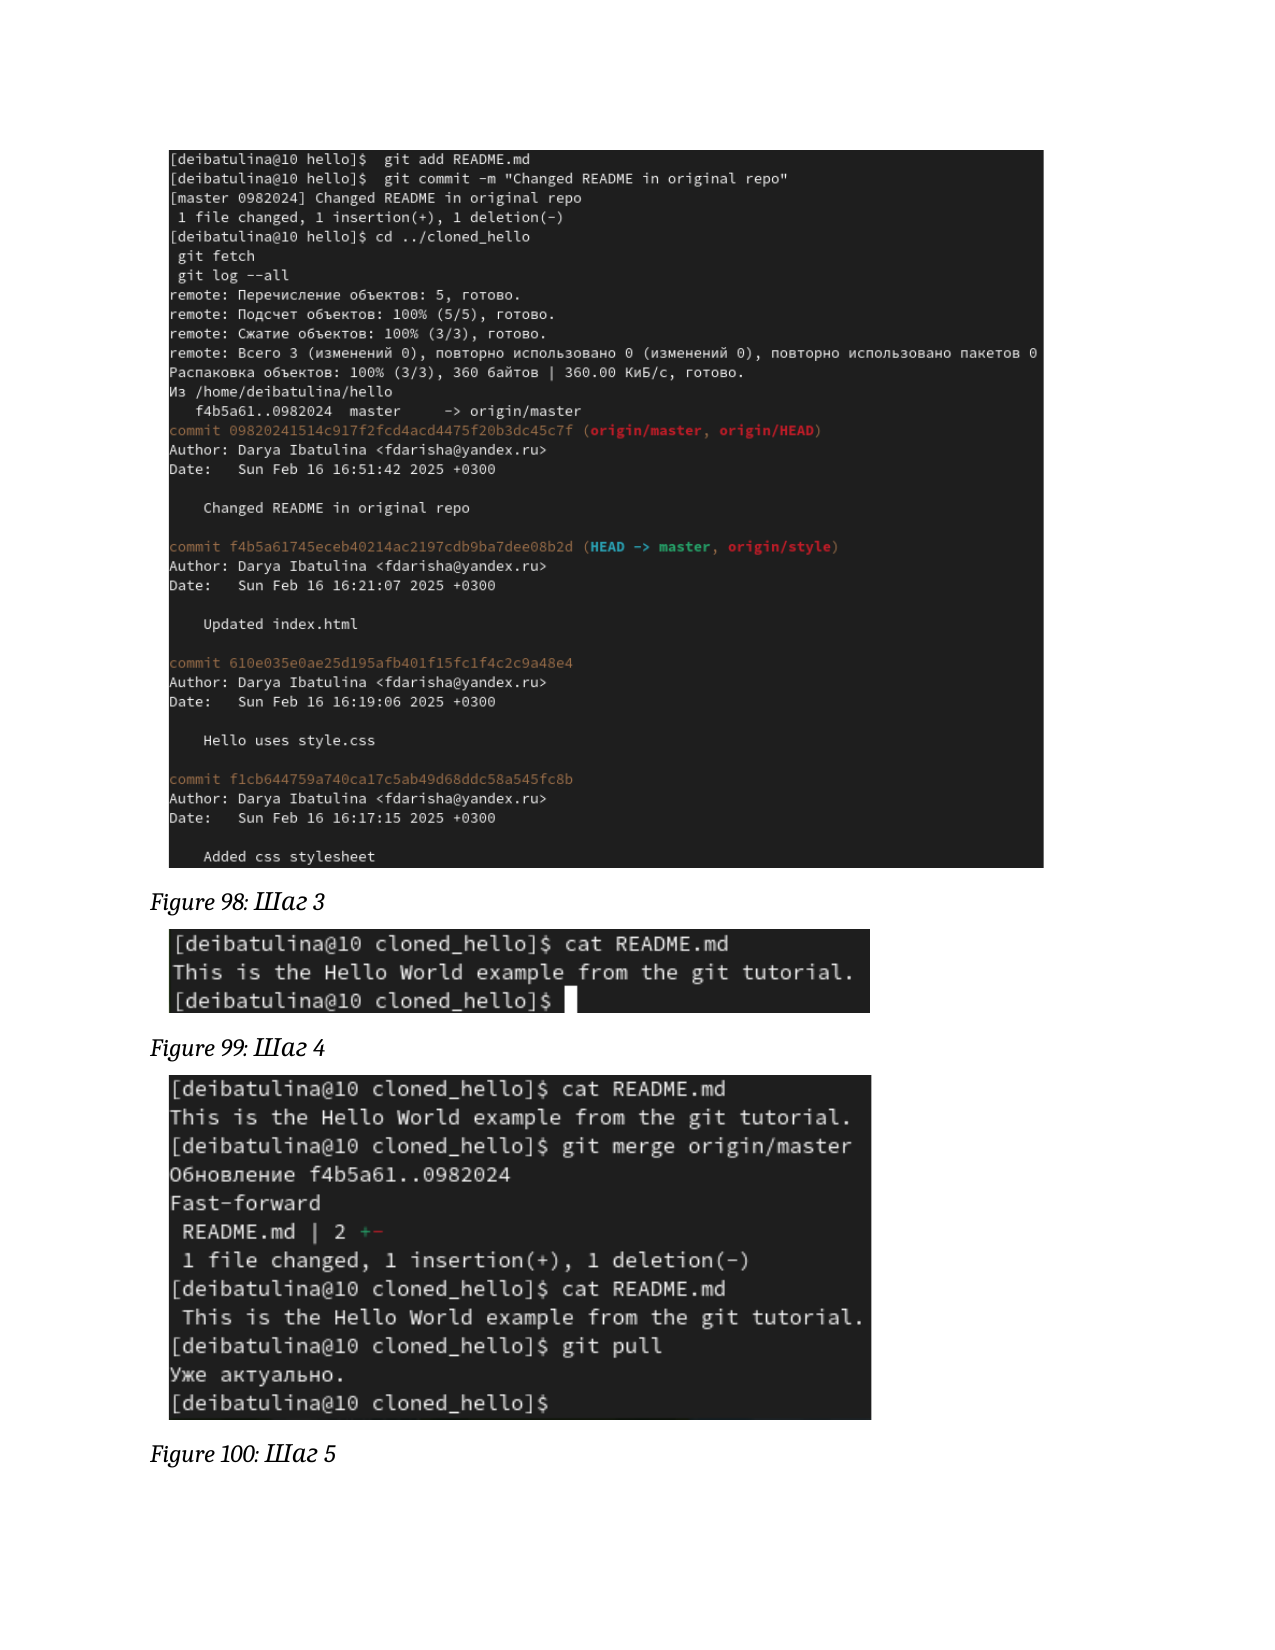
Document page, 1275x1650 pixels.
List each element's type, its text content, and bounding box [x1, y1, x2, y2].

text Figure 98: Шаг 3 [150, 888, 1125, 917]
picture [168, 929, 870, 1013]
text Figure 100: Шаг 5 [150, 1440, 1125, 1469]
picture [168, 1075, 872, 1420]
picture [168, 150, 1044, 868]
text Figure 99: Шаг 4 [150, 1034, 1125, 1062]
